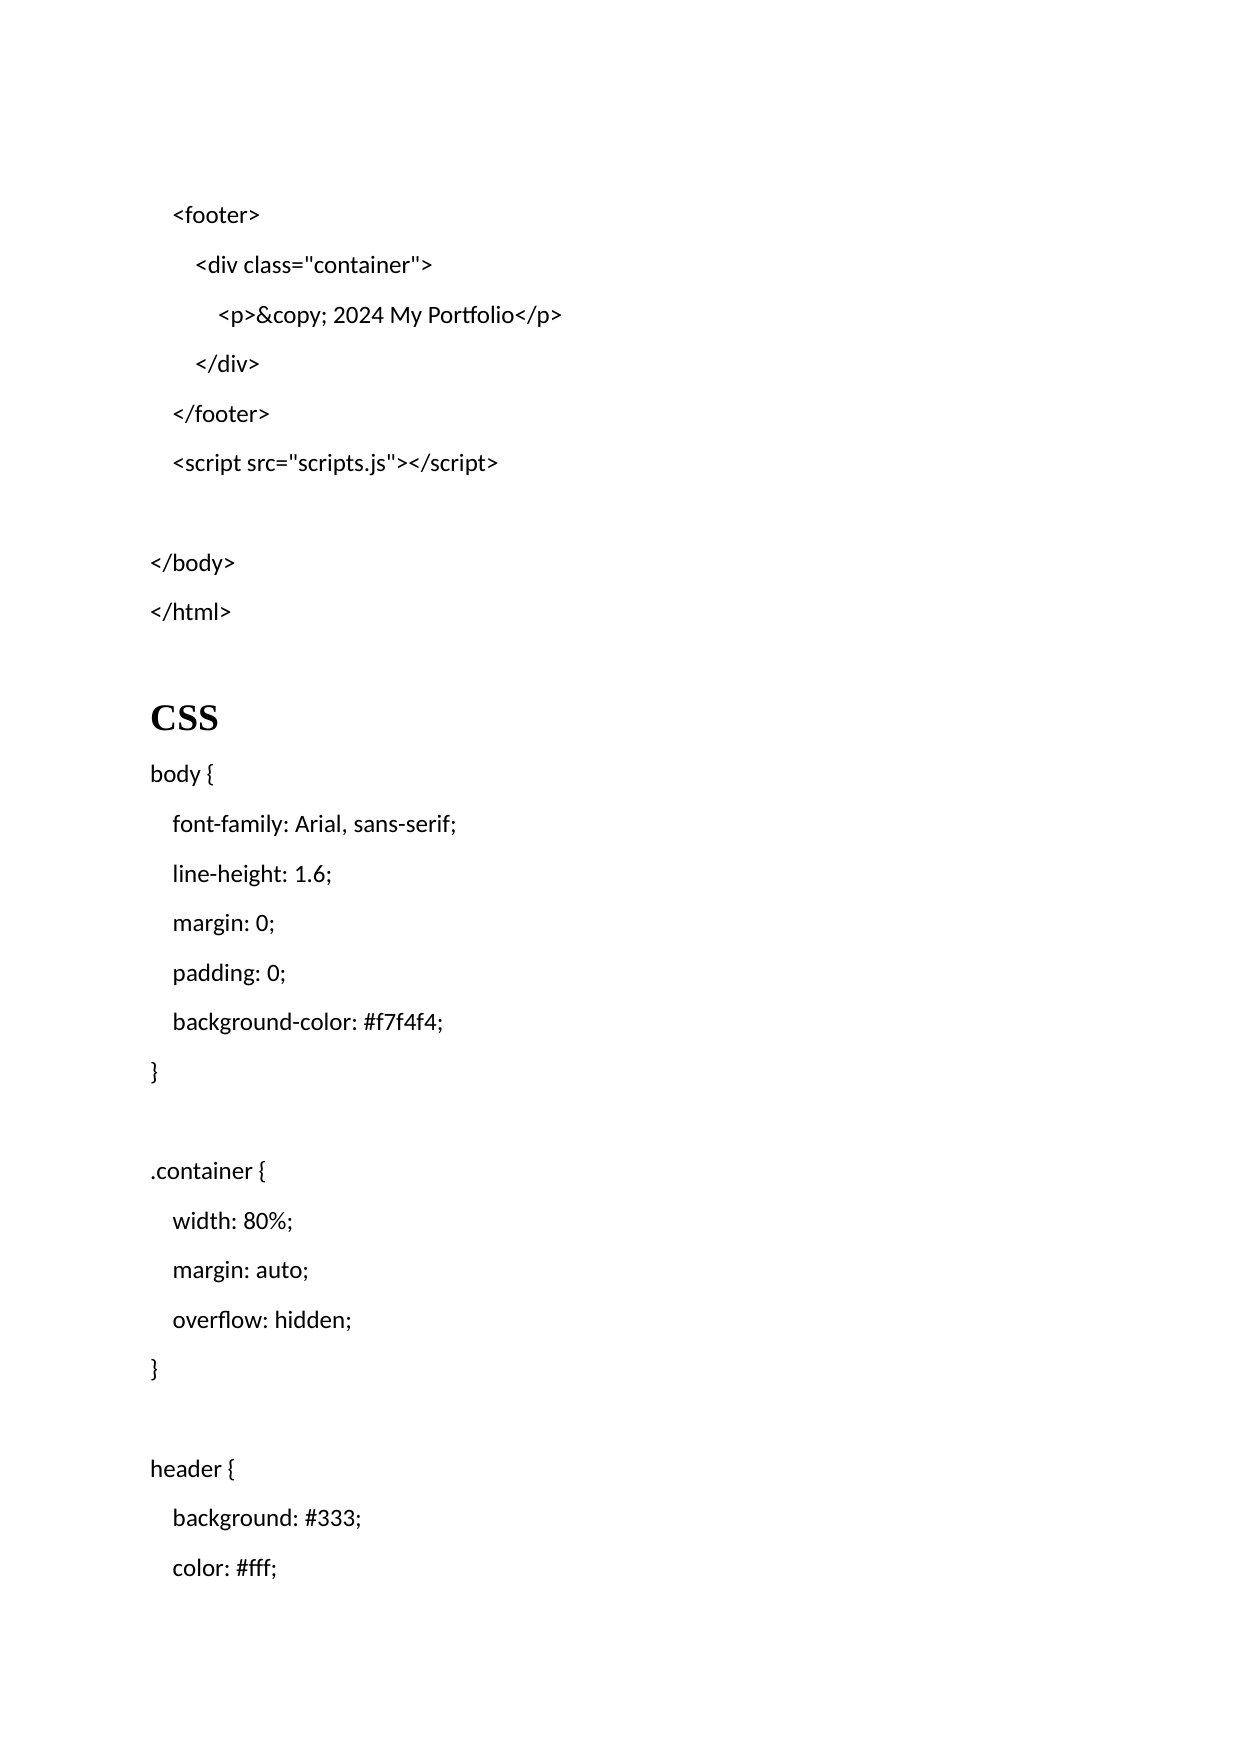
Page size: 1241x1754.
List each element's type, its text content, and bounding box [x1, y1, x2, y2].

text </html> [150, 596, 1090, 627]
text </div> [150, 348, 1090, 379]
text </body> [150, 547, 1090, 577]
text <script src="scripts.js"></script> [150, 447, 1090, 478]
text header { [150, 1453, 1090, 1483]
text <p>&copy; 2024 My Portfolio</p> [150, 299, 1090, 329]
text </footer> [150, 398, 1090, 428]
text <div class="container"> [150, 249, 1090, 280]
text } [150, 1056, 1090, 1087]
text color: #fff; [150, 1552, 1090, 1582]
text line-height: 1.6; [150, 858, 1090, 888]
text background-color: #f7f4f4; [150, 1007, 1090, 1037]
text margin: 0; [150, 907, 1090, 938]
text } [150, 1354, 1090, 1384]
text <footer> [150, 199, 1090, 230]
text background: #333; [150, 1502, 1090, 1533]
text body { [150, 759, 1090, 789]
text CSS [150, 695, 1090, 738]
text width: 80%; [150, 1205, 1090, 1235]
text overflow: hidden; [150, 1304, 1090, 1334]
text padding: 0; [150, 957, 1090, 987]
text font-family: Arial, sans-serif; [150, 808, 1090, 839]
text .container { [150, 1155, 1090, 1186]
text margin: auto; [150, 1254, 1090, 1285]
